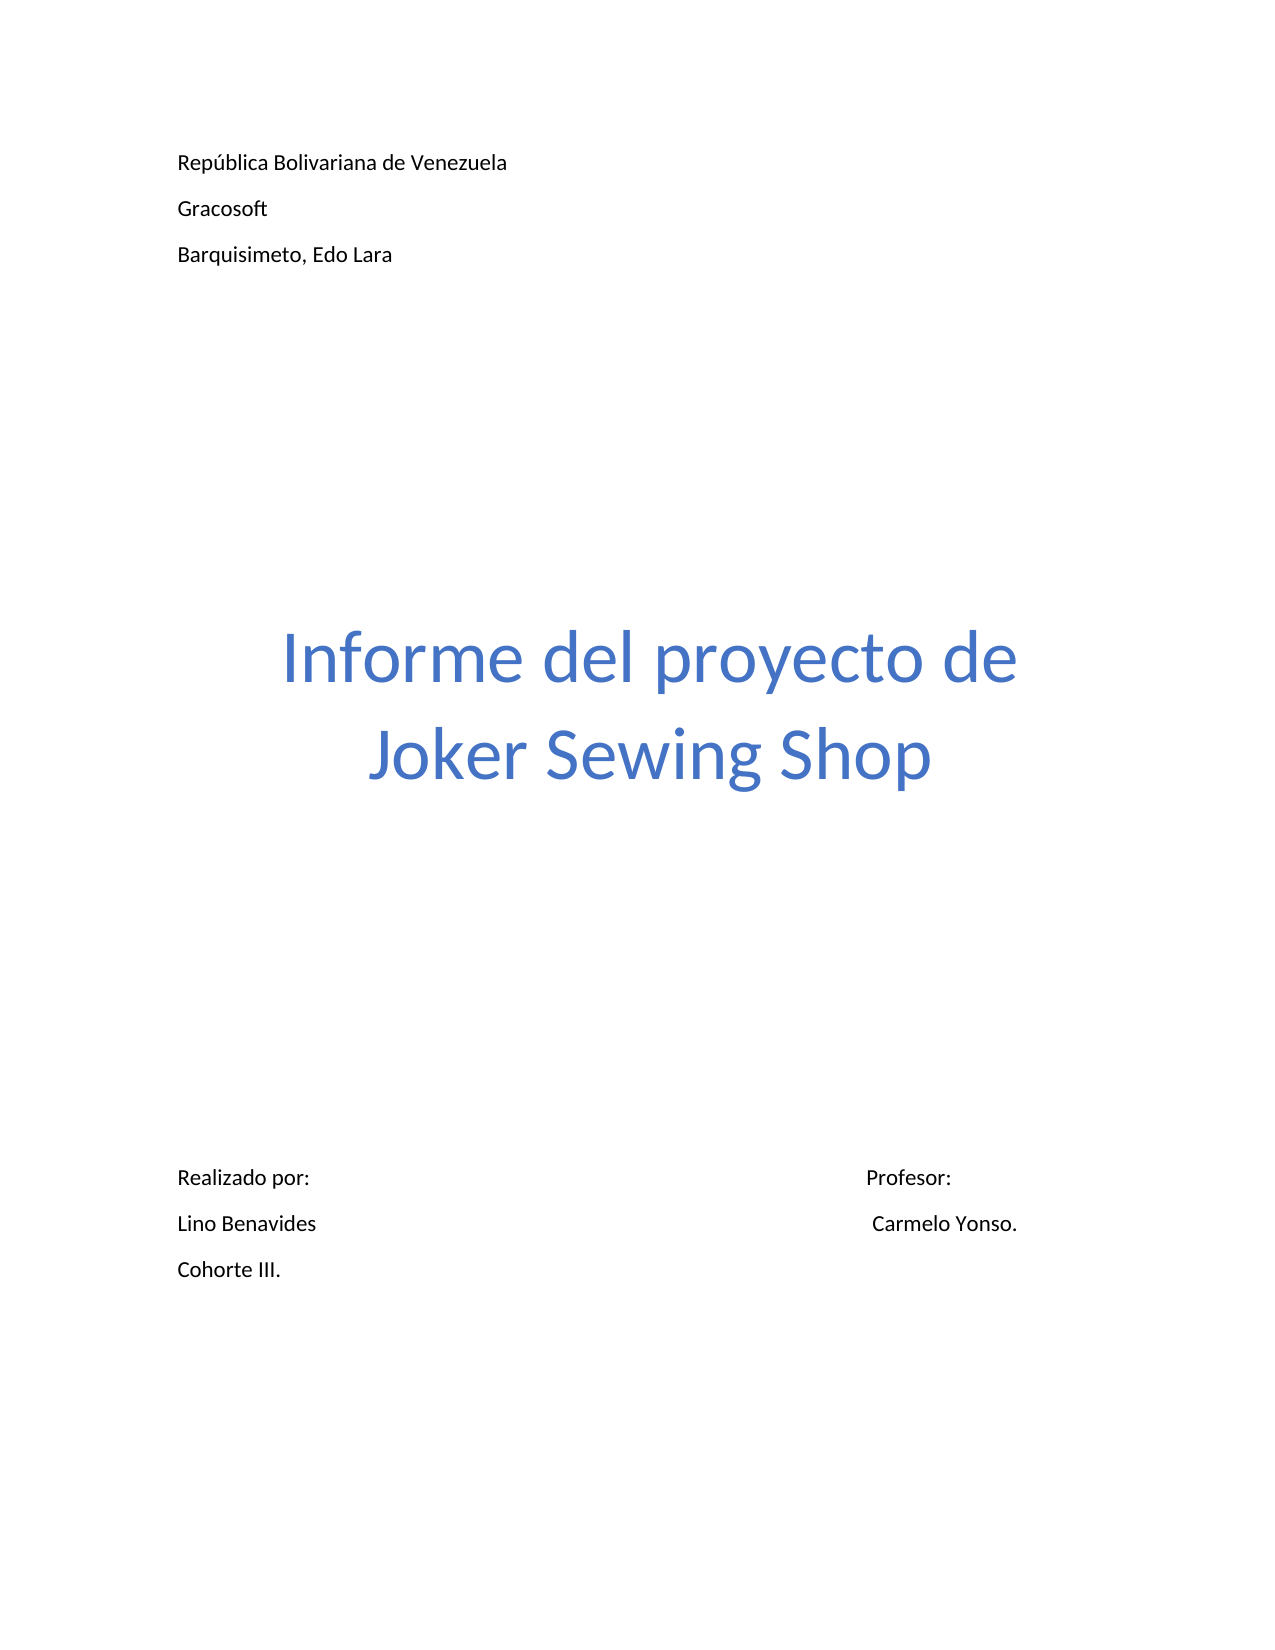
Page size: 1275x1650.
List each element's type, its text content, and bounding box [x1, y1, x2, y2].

text Barquisimeto, Edo Lara [177, 240, 1098, 268]
text República Bolivariana de Venezuela [177, 148, 1098, 176]
text Cohorte III. [177, 1255, 1098, 1283]
text Lino Benavides Carmelo Yonso. [177, 1209, 1098, 1237]
text Gracosoft [177, 194, 1098, 222]
text Realizado por: Profesor: [177, 1163, 1098, 1191]
